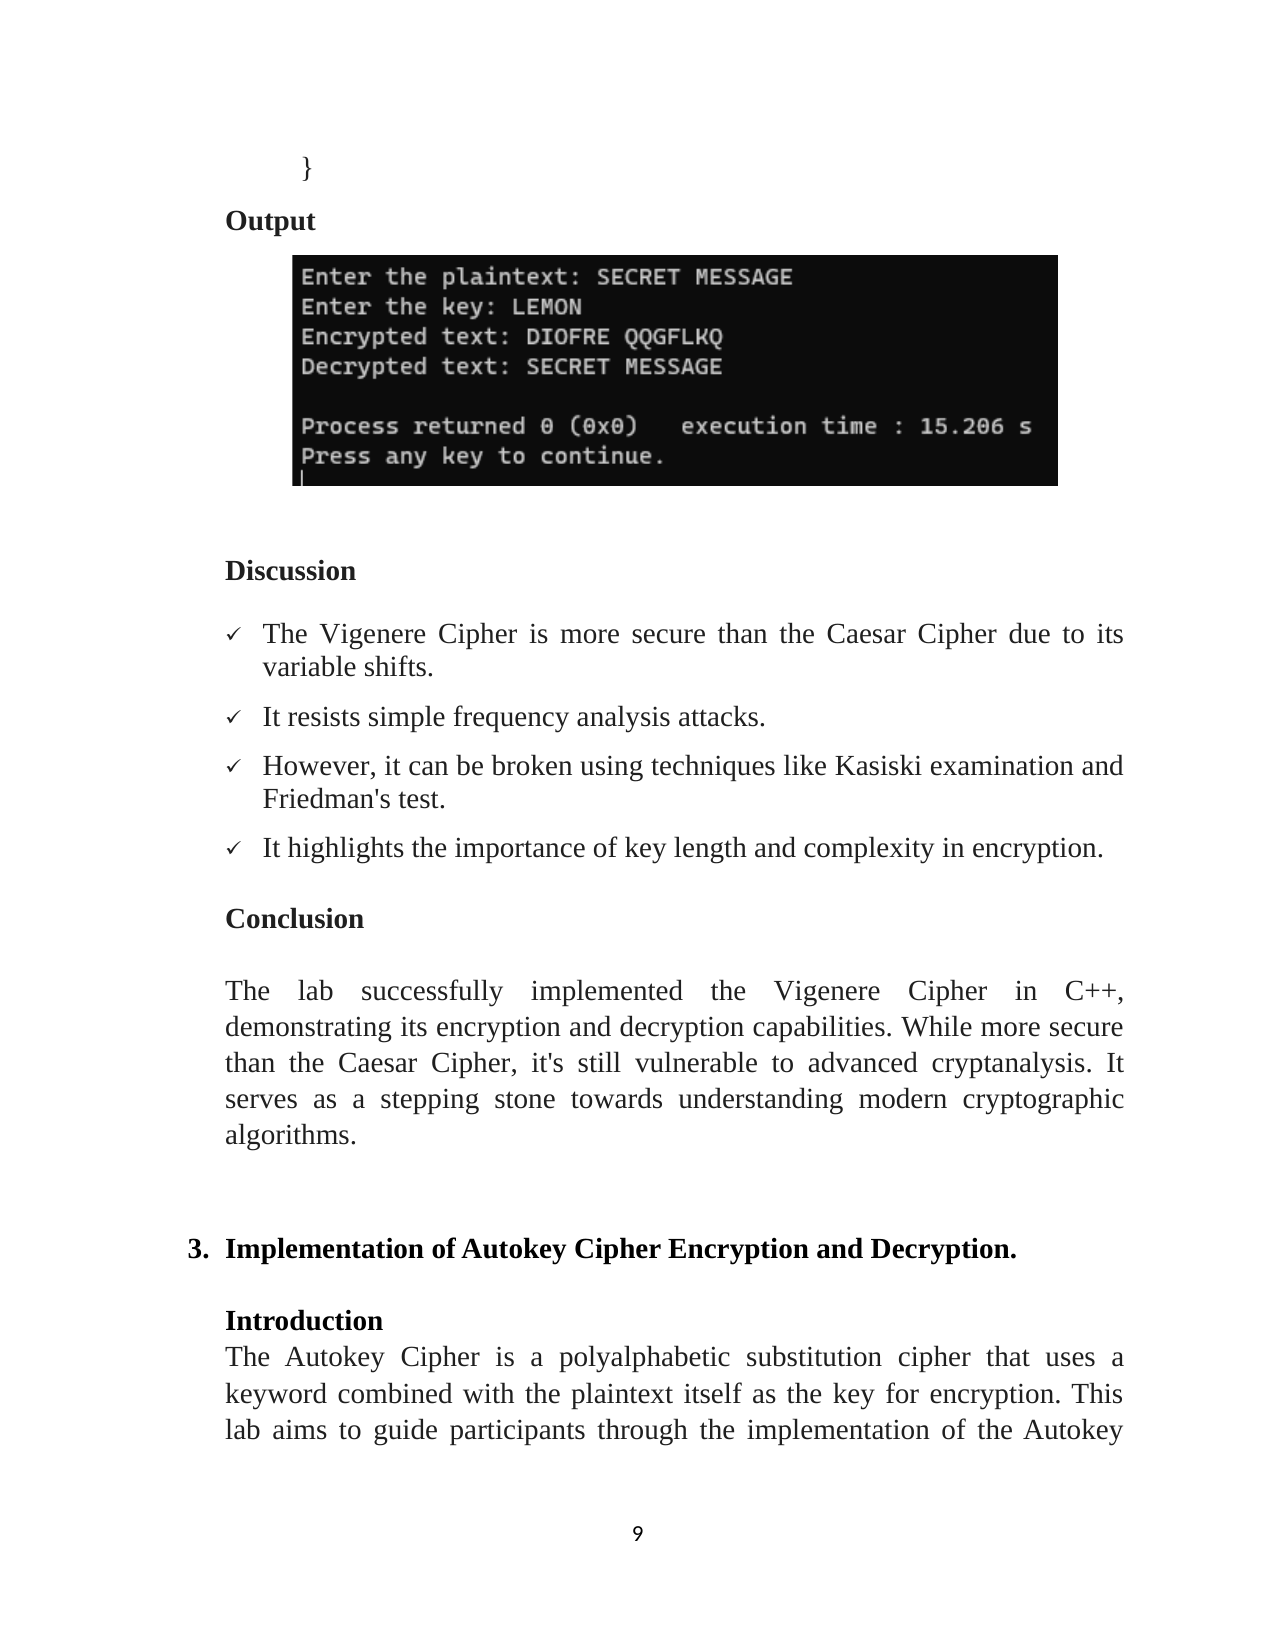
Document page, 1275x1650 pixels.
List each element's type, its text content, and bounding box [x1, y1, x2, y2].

list } [300, 150, 1125, 183]
list Introduction [225, 1303, 1125, 1337]
subtitle Implementation of Autokey Cipher Encryption and Decryption. [187, 1231, 1125, 1265]
list It highlights the importance of key length and complexity in encryption. [225, 831, 1125, 864]
text The lab successfully implemented the Vigenere Cipher in C++, demonstrating its encryption and decryption capabilities. While more secure than the Caesar Cipher, it's still vulnerable to advanced cryptanalysis. It serves as a stepping stone towards understanding modern cryptographic algorithms. [225, 973, 1125, 1151]
text Output [150, 203, 1125, 236]
list It resists simple frequency analysis attacks. [225, 699, 1125, 732]
picture [292, 255, 1058, 486]
list However, it can be broken using techniques like Kasiski examination and Friedman's test. [225, 748, 1125, 815]
text Conclusion [225, 902, 1125, 935]
list The Vigenere Cipher is more secure than the Caesar Cipher due to its variable shifts. [225, 616, 1125, 683]
text Discussion [225, 553, 1125, 587]
